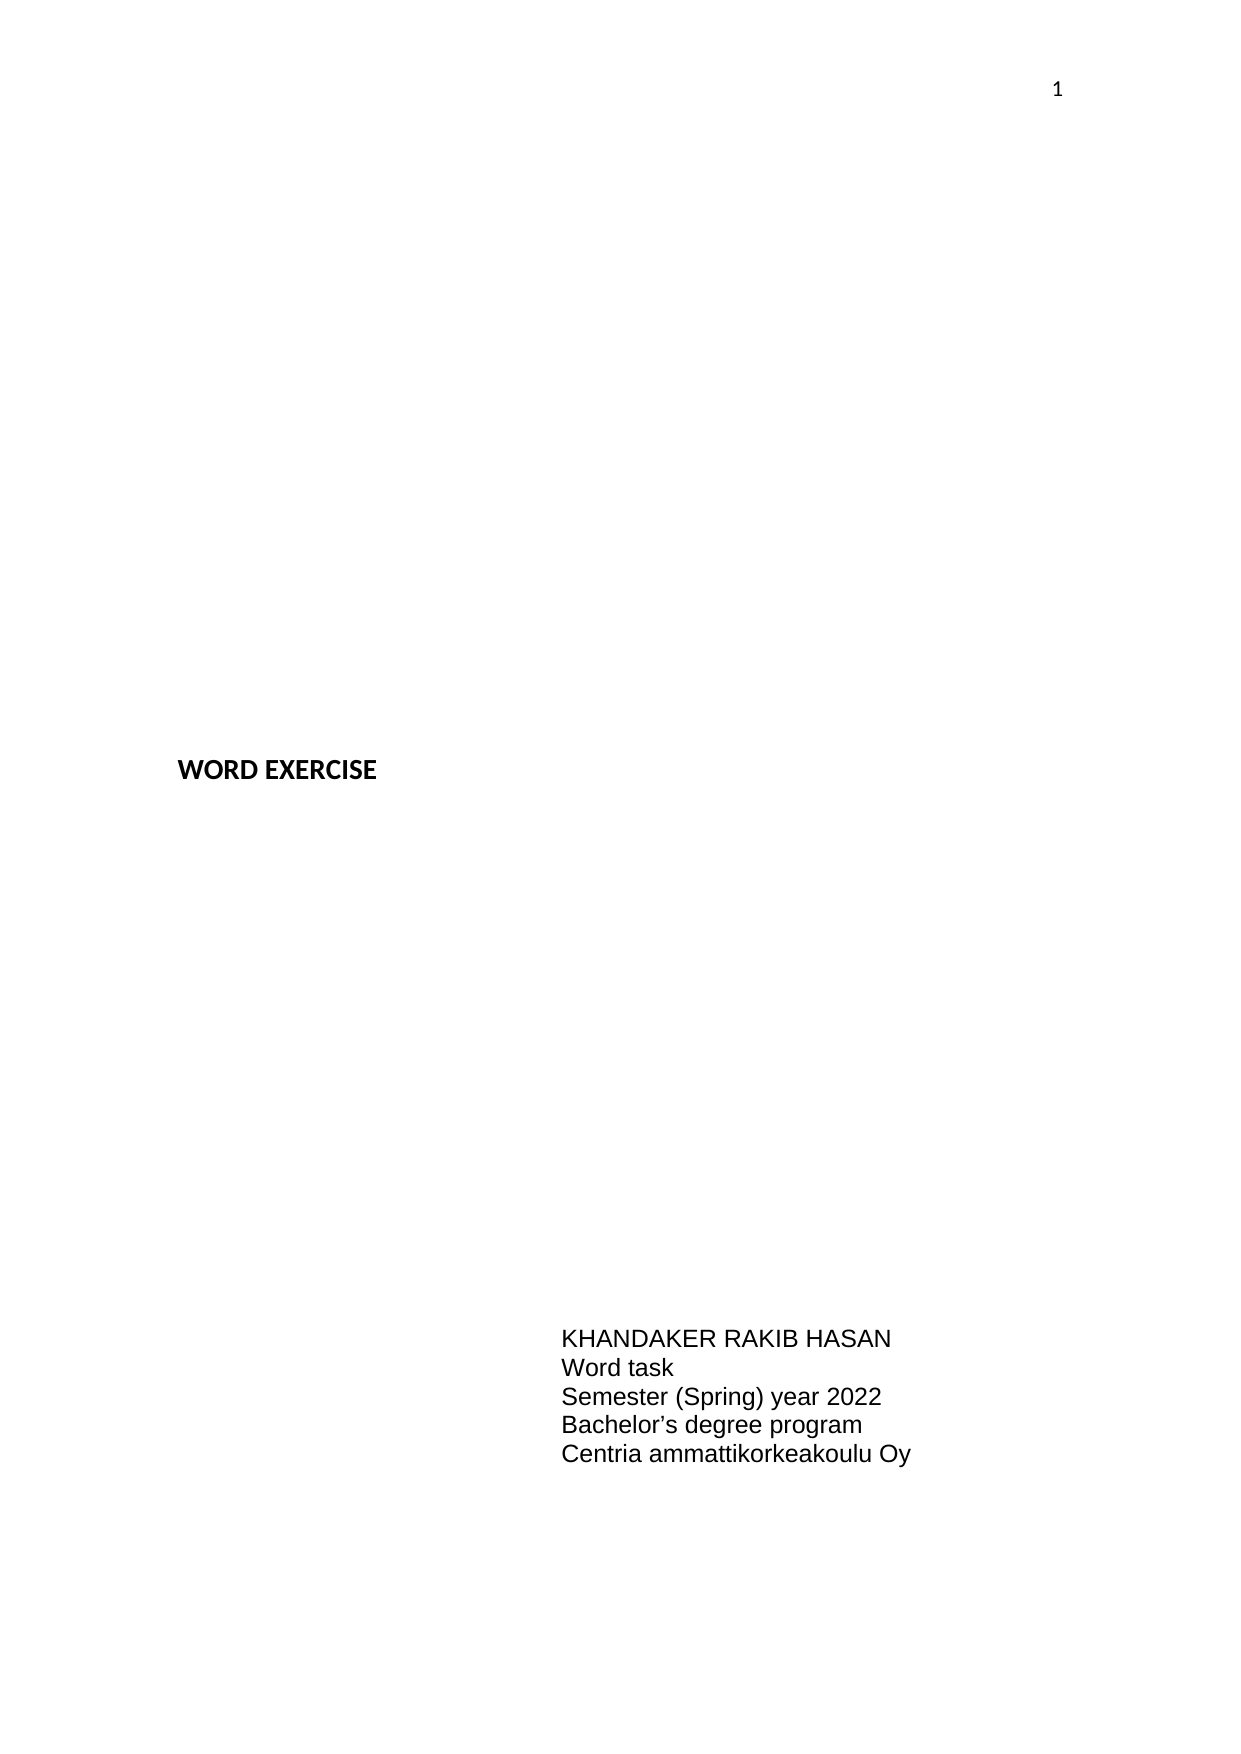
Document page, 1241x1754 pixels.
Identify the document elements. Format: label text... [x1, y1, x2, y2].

text Bachelor’s degree program [177, 1410, 1063, 1439]
text Semester (Spring) year 2022 [177, 1382, 1063, 1410]
text WORD EXERCISE [177, 751, 1063, 787]
text Centria ammattikorkeakoulu Oy [177, 1439, 1063, 1468]
text Word task [177, 1353, 1063, 1382]
text KHANDAKER RAKIB HASAN [177, 1324, 1063, 1353]
